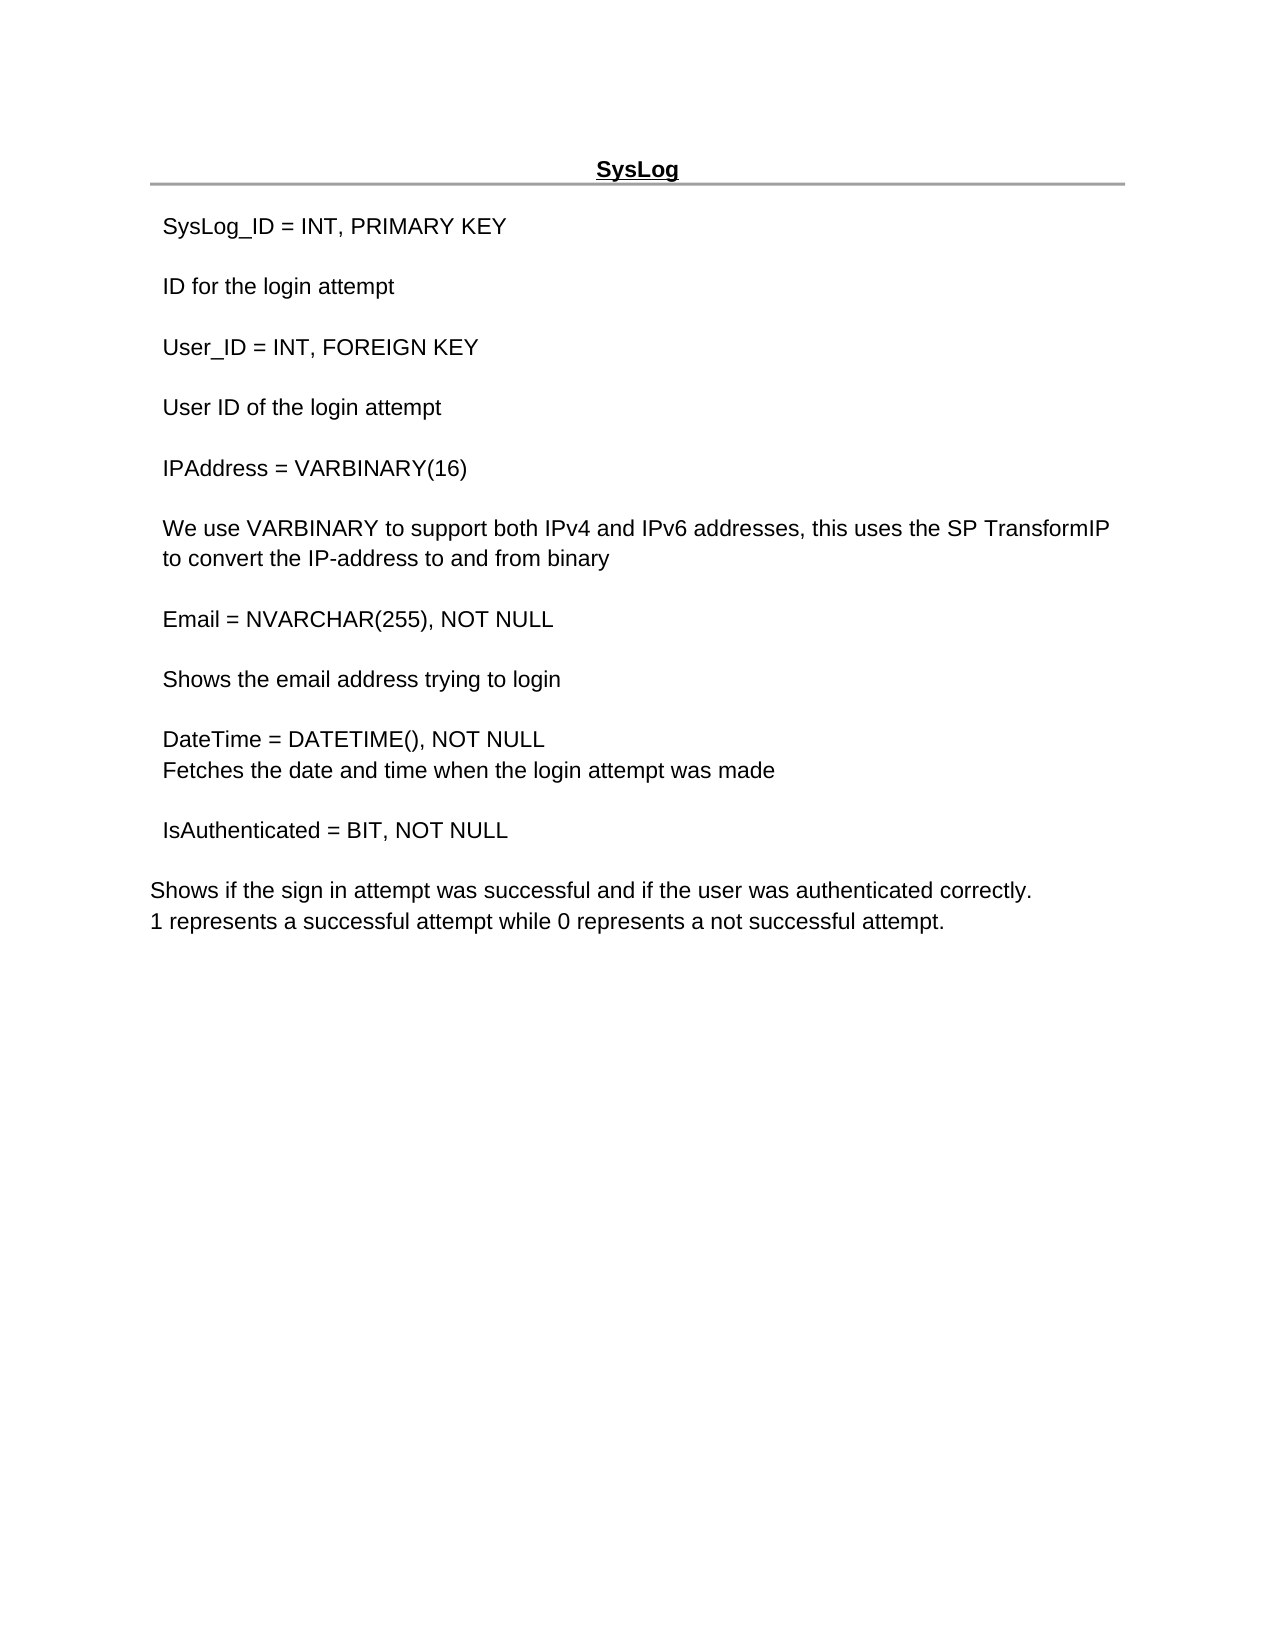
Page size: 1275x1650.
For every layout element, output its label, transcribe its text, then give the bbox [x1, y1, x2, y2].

text User ID of the login attempt [162, 394, 1125, 420]
text We use VARBINARY to support both IPv4 and IPv6 addresses, this uses the SP TransformIP to convert the IP-address to and from binary [162, 515, 1125, 571]
text 1 represents a successful attempt while 0 represents a not successful attempt. [150, 908, 1125, 934]
text IPAddress = VARBINARY(16) [162, 454, 1125, 481]
text ID for the login attempt [162, 273, 1125, 299]
text IsAuthenticated = BIT, NOT NULL [162, 817, 1125, 843]
text User_ID = INT, FOREIGN KEY [162, 334, 1125, 360]
text Email = NVARCHAR(255), NOT NULL [162, 575, 1125, 632]
text SysLog_ID = INT, PRIMARY KEY [162, 213, 1125, 239]
text Shows if the sign in attempt was successful and if the user was authenticated correctly. [150, 877, 1125, 904]
text Shows the email address trying to login [162, 666, 1125, 692]
text Fetches the date and time when the login attempt was made [162, 757, 1125, 783]
text DateTime = DATETIME(), NOT NULL [162, 726, 1125, 753]
text SysLog [150, 156, 1125, 182]
